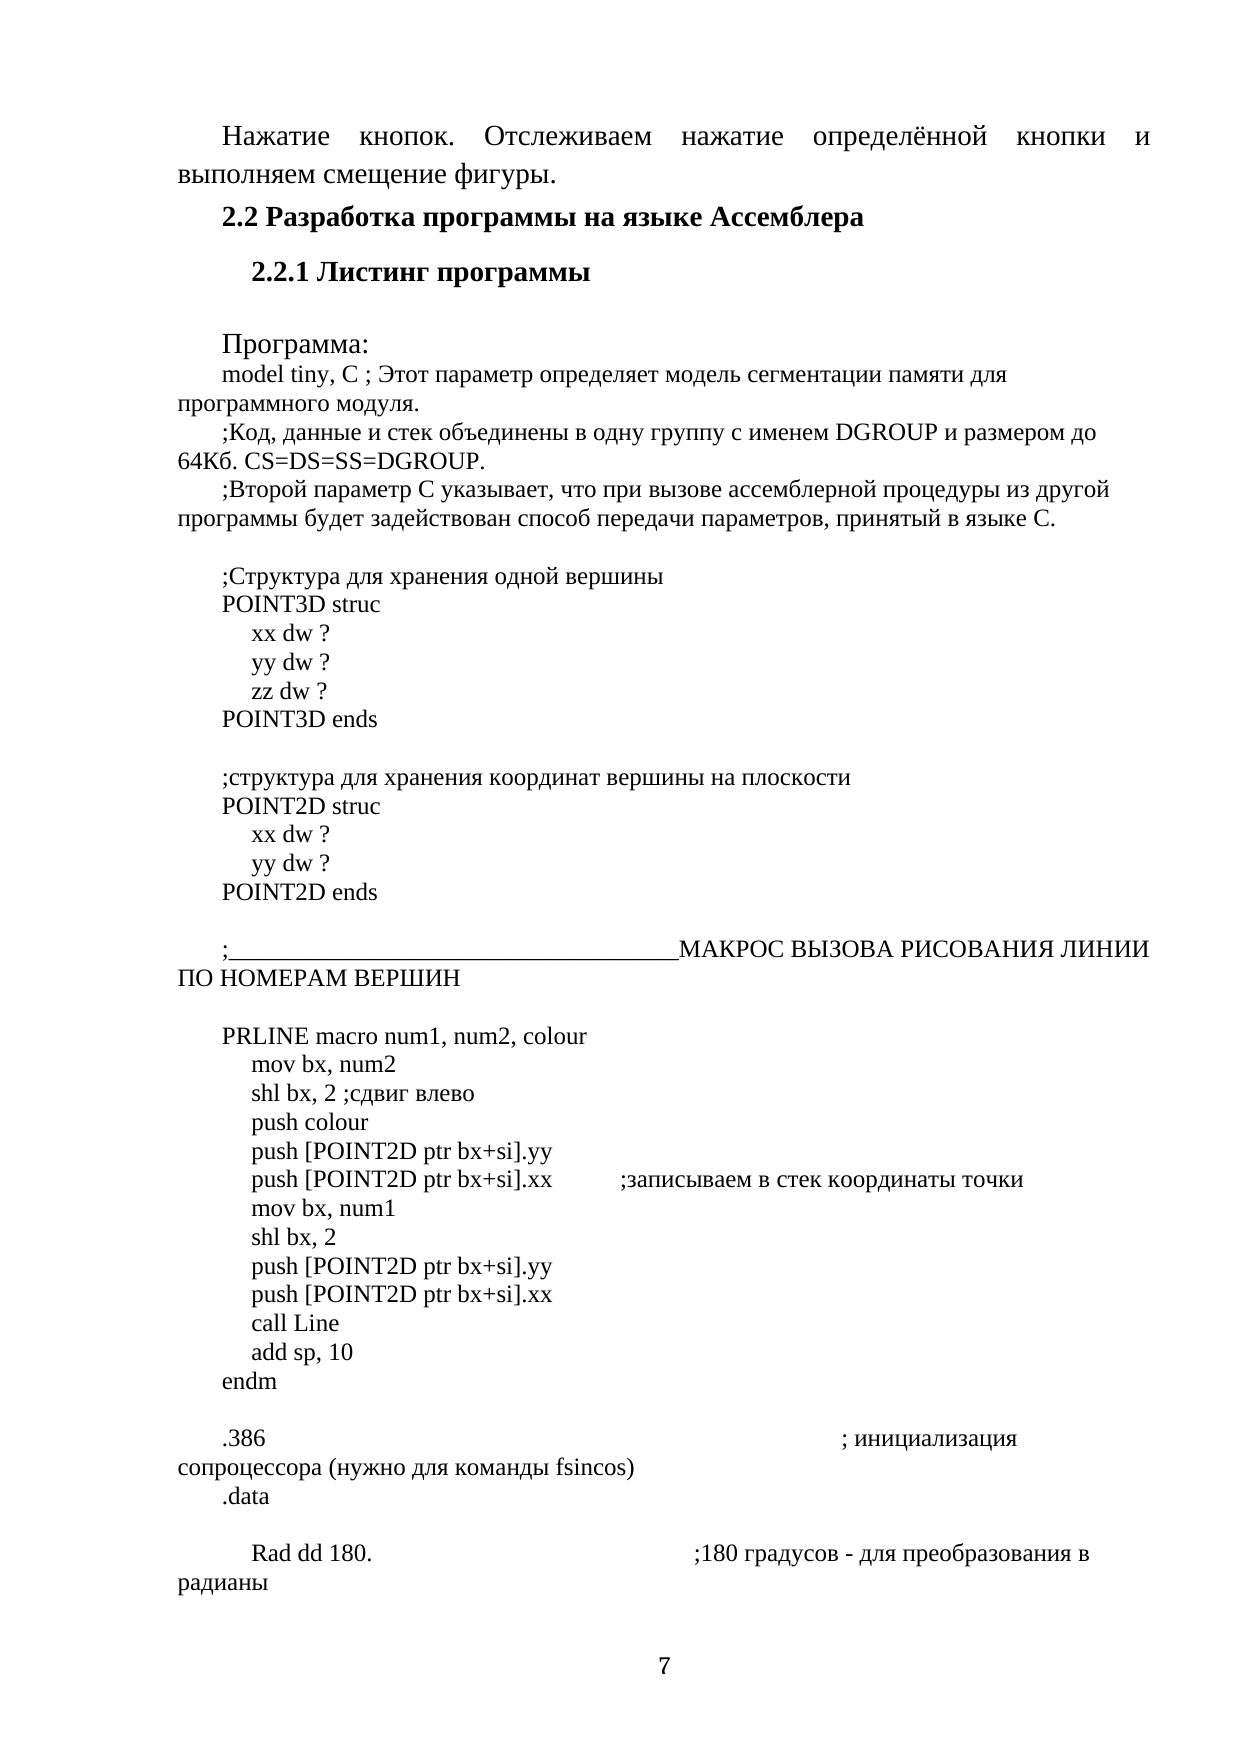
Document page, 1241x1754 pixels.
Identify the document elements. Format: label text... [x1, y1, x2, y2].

text POINT2D ends [177, 877, 1152, 906]
text .data [177, 1481, 1152, 1509]
text .386 ; инициализация сопроцессора (нужно для команды fsincos) [177, 1423, 1152, 1481]
text Rad dd 180. ;180 градусов - для преобразования в радианы [177, 1538, 1152, 1596]
text ;Второй параметр C указывает, что при вызове ассемблерной процедуры из другой программы будет задействован способ передачи параметров, принятый в языке C. [177, 474, 1152, 532]
subtitle 2.2.1 Листинг программы [177, 254, 1152, 287]
text xx dw ? [177, 618, 1152, 647]
text PRLINE macro num1, num2, colour [177, 1021, 1152, 1049]
text push colour [177, 1107, 1152, 1136]
text yy dw ? [177, 647, 1152, 676]
text mov bx, num2 [177, 1049, 1152, 1078]
text model tiny, C ; Этот параметр определяет модель сегментации памяти для программного модуля. [177, 359, 1152, 417]
text mov bx, num1 [177, 1193, 1152, 1222]
text ;структура для хранения координат вершины на плоскости [177, 762, 1152, 791]
text ;____________________________________МАКРОC ВЫЗОВА РИСОВАНИЯ ЛИНИИ ПО НОМЕРАМ ВЕРШИН [177, 934, 1152, 992]
text shl bx, 2 ;сдвиг влево [177, 1078, 1152, 1107]
text push [POINT2D ptr bx+si].yy [177, 1136, 1152, 1164]
text Программа: [177, 326, 1152, 359]
text xx dw ? [177, 819, 1152, 848]
text ;Структура для хранения одной вершины [177, 561, 1152, 589]
subtitle 2.2 Разработка программы на языке Ассемблера [177, 199, 1152, 233]
text call Line [177, 1308, 1152, 1337]
text POINT2D struc [177, 791, 1152, 819]
text POINT3D ends [177, 704, 1152, 733]
text ;Код, данные и стек объединены в одну группу с именем DGROUP и размером до 64Кб. СS=DS=SS=DGROUP. [177, 417, 1152, 474]
text yy dw ? [177, 848, 1152, 877]
text add sp, 10 [177, 1337, 1152, 1366]
text shl bx, 2 [177, 1222, 1152, 1251]
text Нажатие кнопок. Отслеживаем нажатие определённой кнопки и выполняем смещение фигуры. [177, 118, 1152, 190]
text zz dw ? [177, 676, 1152, 704]
text POINT3D struc [177, 589, 1152, 618]
text push [POINT2D ptr bx+si].xx ;записываем в стек координаты точки [177, 1164, 1152, 1193]
text push [POINT2D ptr bx+si].xx [177, 1279, 1152, 1308]
text endm [177, 1366, 1152, 1394]
text push [POINT2D ptr bx+si].yy [177, 1251, 1152, 1279]
